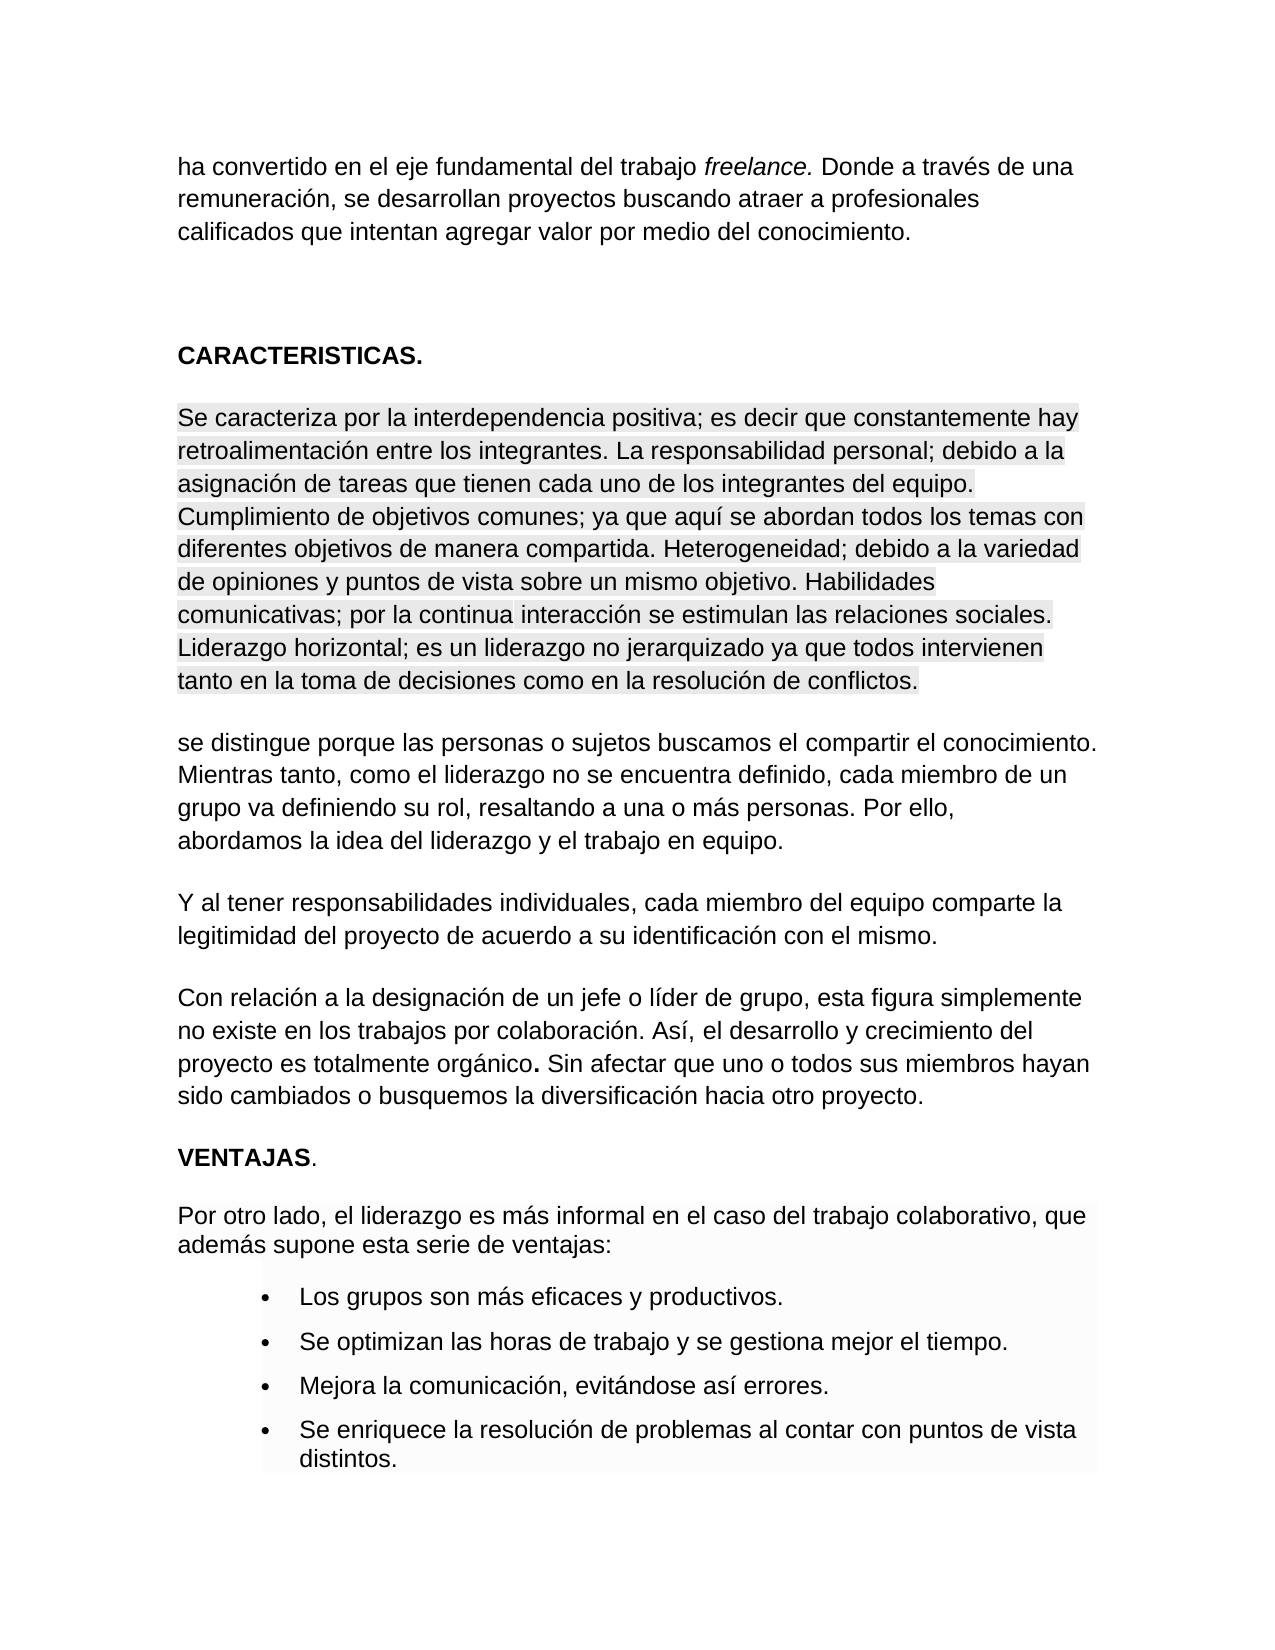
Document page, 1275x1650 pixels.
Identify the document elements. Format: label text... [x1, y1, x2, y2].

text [177, 148, 1098, 246]
list Los grupos son más eficaces y productivos. [262, 1282, 1098, 1311]
text Por otro lado, el liderazgo es más informal en el caso del trabajo colaborativo, que además supone esta serie de ventajas: [177, 1201, 1098, 1259]
text Con relación a la designación de un jefe o líder de grupo, esta figura simplemente no existe en los trabajos por colaboración. Así, el desarrollo y crecimiento del proyecto es totalmente orgánico. Sin afectar que uno o todos sus miembros hayan sido cambiados o busquemos la diversificación hacia otro proyecto. [177, 979, 1098, 1110]
list Se enriquece la resolución de problemas al contar con puntos de vista distintos. [262, 1415, 1098, 1473]
text Se caracteriza por la interdependencia positiva; es decir que constantemente hay retroalimentación entre los integrantes. La responsabilidad personal; debido a la asignación de tareas que tienen cada uno de los integrantes del equipo. Cumplimiento de objetivos comunes; ya que aquí se abordan todos los temas con diferentes objetivos de manera compartida. Heterogeneidad; debido a la variedad de opiniones y puntos de vista sobre un mismo objetivo. Habilidades comunicativas; por la continua interacción se estimulan las relaciones sociales. Liderazgo horizontal; es un liderazgo no jerarquizado ya que todos intervienen tanto en la toma de decisiones como en la resolución de conflictos. [177, 399, 1098, 694]
text se distingue porque las personas o sujetos buscamos el compartir el conocimiento. Mientras tanto, como el liderazgo no se encuentra definido, cada miembro de un grupo va definiendo su rol, resaltando a una o más personas. Por ello, abordamos la idea del liderazgo y el trabajo en equipo. [177, 724, 1098, 855]
list Mejora la comunicación, evitándose así errores. [262, 1371, 1098, 1400]
text CARACTERISTICAS. [177, 337, 1098, 370]
text Y al tener responsabilidades individuales, cada miembro del equipo comparte la legitimidad del proyecto de acuerdo a su identificación con el mismo. [177, 884, 1098, 950]
text VENTAJAS. [177, 1139, 1098, 1172]
list Se optimizan las horas de trabajo y se gestiona mejor el tiempo. [262, 1327, 1098, 1355]
